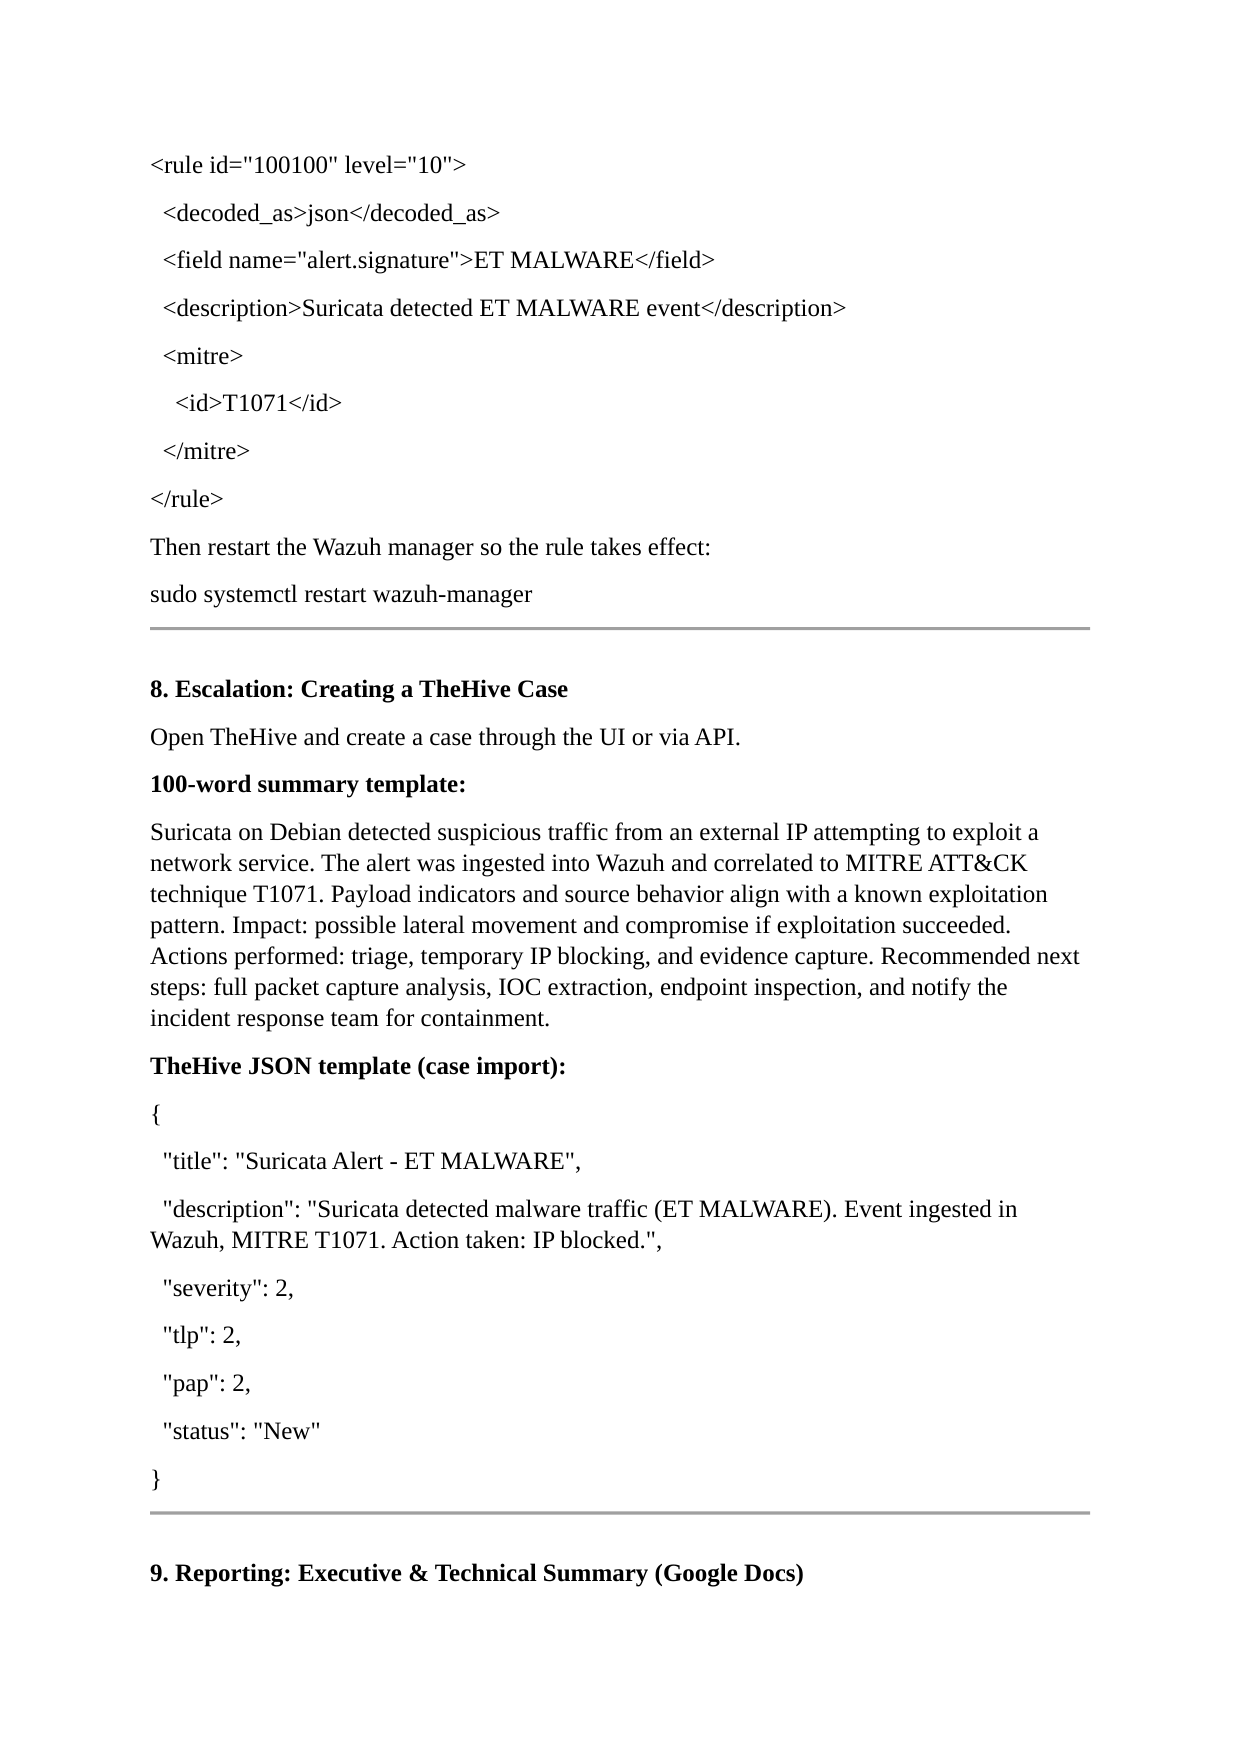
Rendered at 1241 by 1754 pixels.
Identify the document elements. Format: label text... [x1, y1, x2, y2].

text Then restart the Wazuh manager so the rule takes effect: [150, 532, 1090, 560]
text <mitre> [150, 341, 1090, 369]
text "status": "New" [150, 1416, 1090, 1445]
text Suricata on Debian detected suspicious traffic from an external IP attempting to exploit a network service. The alert was ingested into Wazuh and correlated to MITRE ATT&CK technique T1071. Payload indicators and source behavior align with a known exploitation pattern. Impact: possible lateral movement and compromise if exploitation succeeded. Actions performed: triage, temporary IP blocking, and evidence capture. Recommended next steps: full packet capture analysis, IOC extraction, endpoint inspection, and notify the incident response team for containment. [150, 817, 1090, 1032]
text 100-word summary template: [150, 769, 1090, 798]
text "pap": 2, [150, 1368, 1090, 1397]
text <rule id="100100" level="10"> [150, 150, 1090, 179]
text { [150, 1099, 1090, 1127]
text TheHive JSON template (case import): [150, 1051, 1090, 1080]
text <description>Suricata detected ET MALWARE event</description> [150, 293, 1090, 322]
text "title": "Suricata Alert - ET MALWARE", [150, 1146, 1090, 1175]
text <id>T1071</id> [150, 388, 1090, 417]
text 8. Escalation: Creating a TheHive Case [150, 674, 1090, 703]
text <decoded_as>json</decoded_as> [150, 198, 1090, 226]
text } [150, 1464, 1090, 1492]
text </rule> [150, 484, 1090, 513]
text "severity": 2, [150, 1273, 1090, 1302]
text </mitre> [150, 436, 1090, 465]
text <field name="alert.signature">ET MALWARE</field> [150, 245, 1090, 274]
text "description": "Suricata detected malware traffic (ET MALWARE). Event ingested in Wazuh, MITRE T1071. Action taken: IP blocked.", [150, 1194, 1090, 1254]
text 9. Reporting: Executive & Technical Summary (Google Docs) [150, 1558, 1090, 1587]
text sudo systemctl restart wazuh-manager [150, 579, 1090, 608]
text Open TheHive and create a case through the UI or via API. [150, 722, 1090, 750]
text "tlp": 2, [150, 1321, 1090, 1349]
